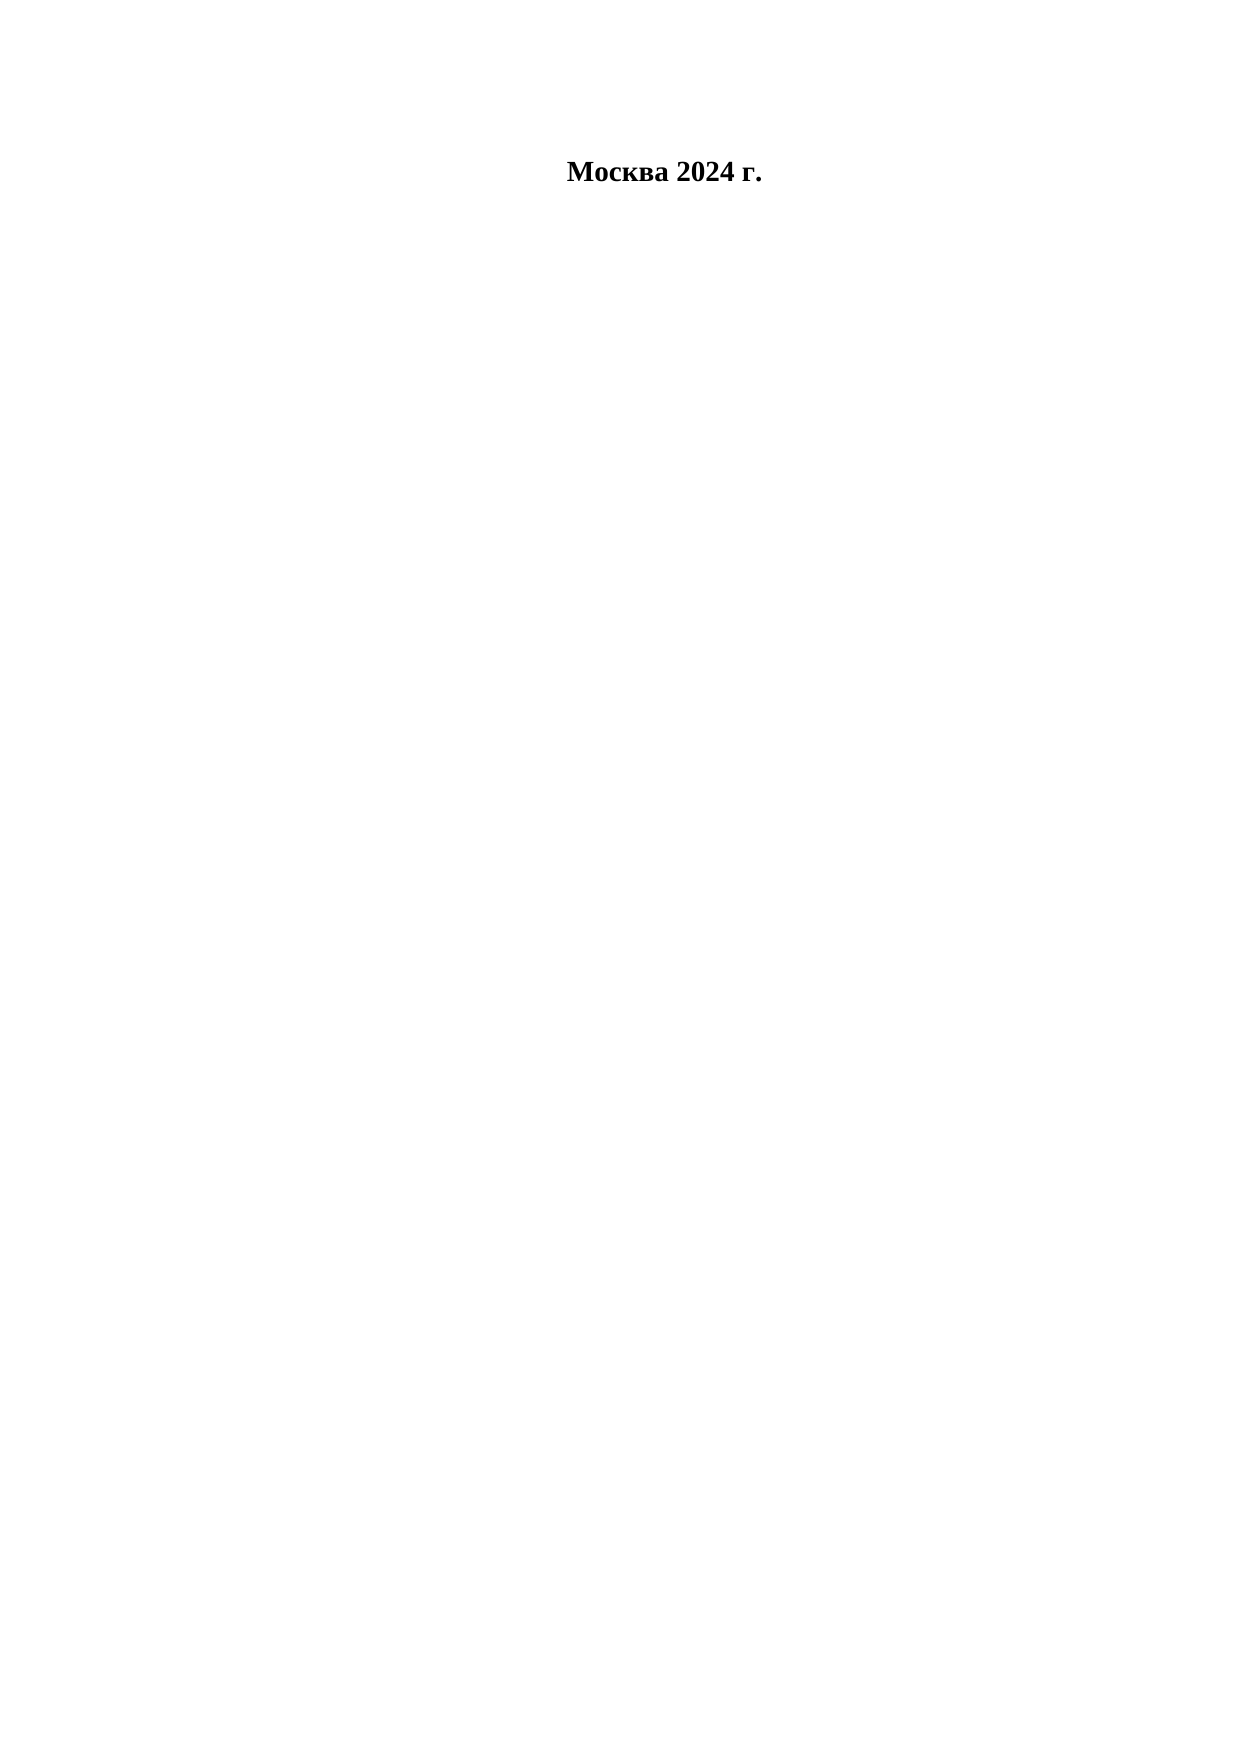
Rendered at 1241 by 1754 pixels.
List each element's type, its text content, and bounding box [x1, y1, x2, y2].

text Москва 2024 г. [177, 118, 1152, 188]
